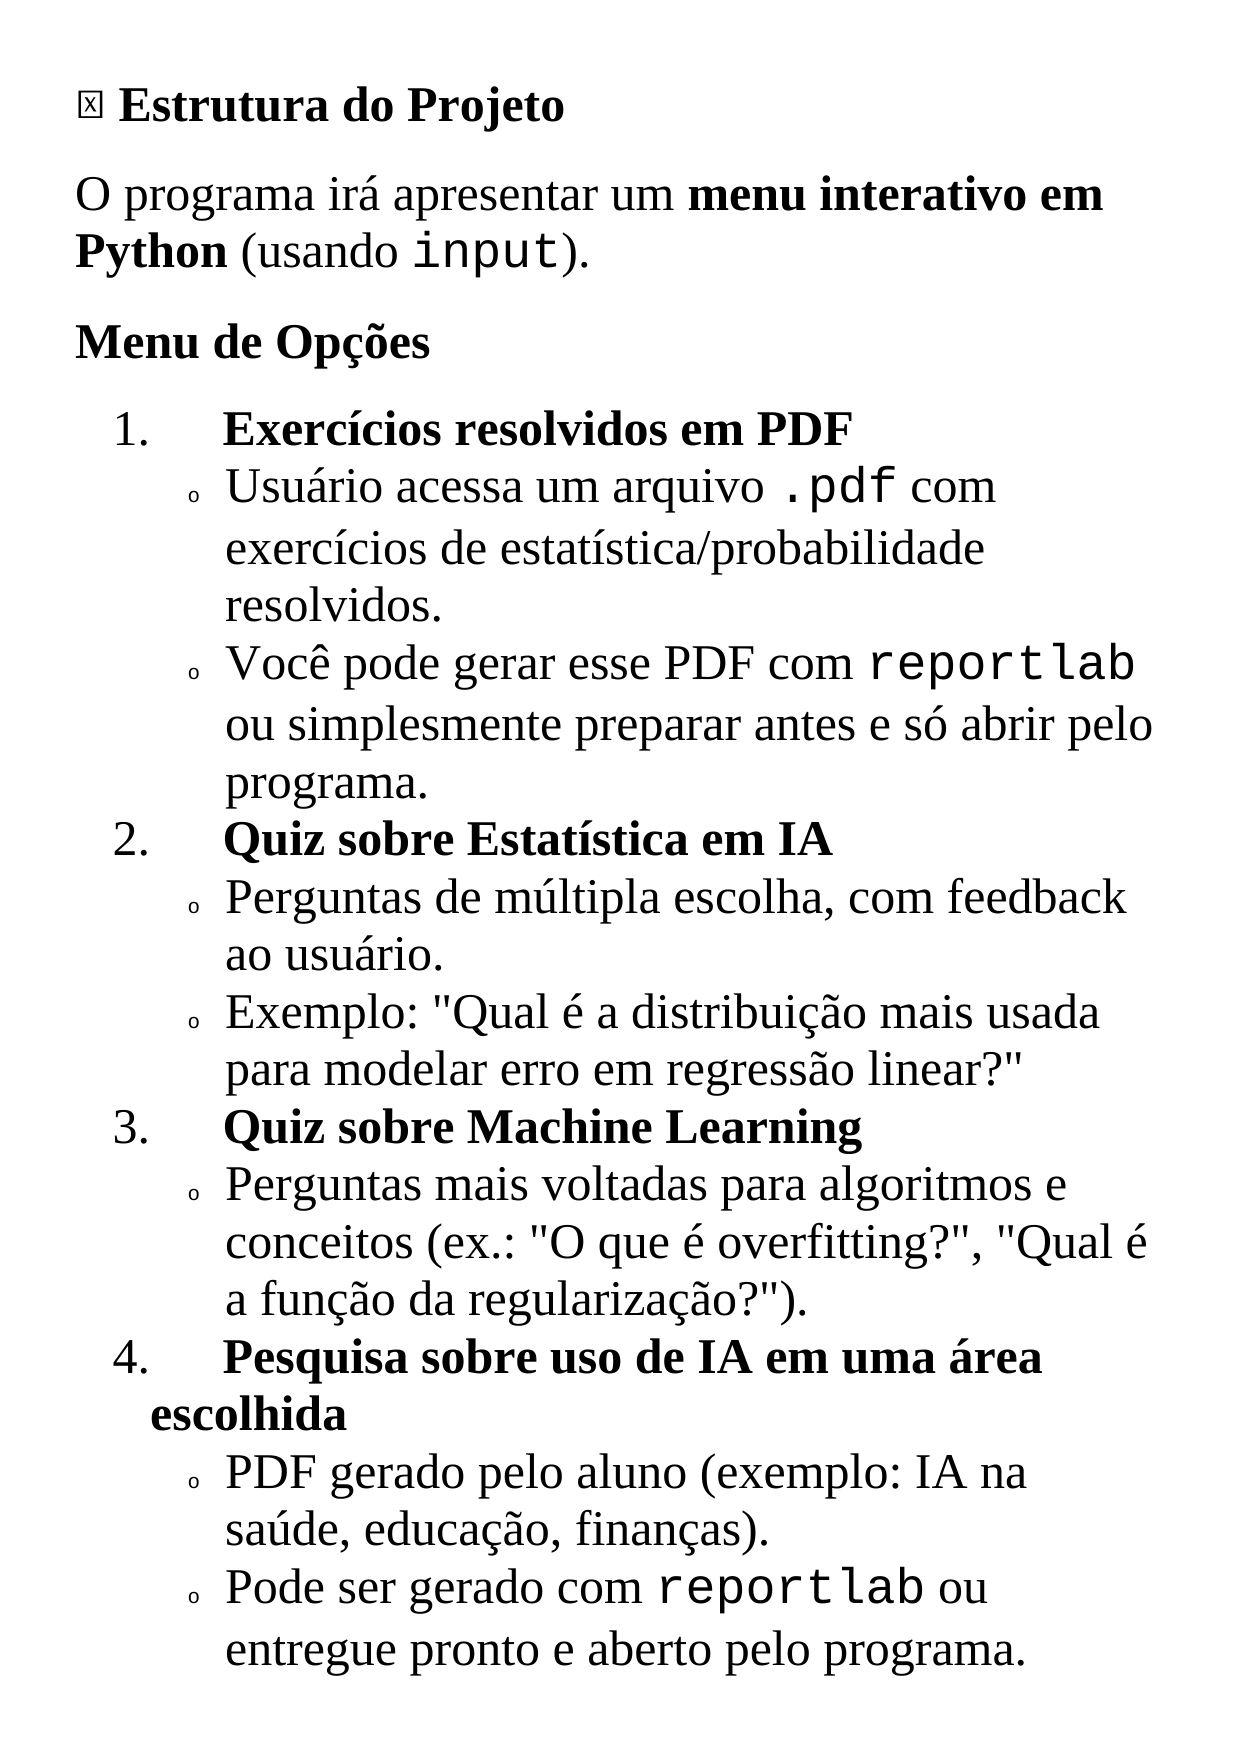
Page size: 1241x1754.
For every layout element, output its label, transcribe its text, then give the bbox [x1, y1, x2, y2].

list Usuário acessa um arquivo .pdf com exercícios de estatística/probabilidade resolvidos. [187, 456, 1165, 632]
list Perguntas mais voltadas para algoritmos e conceitos (ex.: "O que é overfitting?", "Qual é a função da regularização?"). [187, 1154, 1165, 1327]
list Pode ser gerado com reportlab ou entregue pronto e aberto pelo programa. [187, 1557, 1165, 1676]
text O programa irá apresentar um menu interativo em Python (usando input). [75, 163, 1165, 282]
list Perguntas de múltipla escolha, com feedback ao usuário. [187, 867, 1165, 982]
list Exercícios resolvidos em PDF [112, 398, 1165, 456]
text 🎯 Estrutura do Projeto [75, 75, 1165, 134]
list Quiz sobre Machine Learning [112, 1097, 1165, 1154]
list Pesquisa sobre uso de IA em uma área escolhida [112, 1327, 1165, 1442]
list Quiz sobre Estatística em IA [112, 809, 1165, 867]
list Exemplo: "Qual é a distribuição mais usada para modelar erro em regressão linear?" [187, 982, 1165, 1097]
text Menu de Opções [75, 312, 1165, 369]
list PDF gerado pelo aluno (exemplo: IA na saúde, educação, finanças). [187, 1442, 1165, 1557]
list Você pode gerar esse PDF com reportlab ou simplesmente preparar antes e só abrir pelo programa. [187, 632, 1165, 809]
